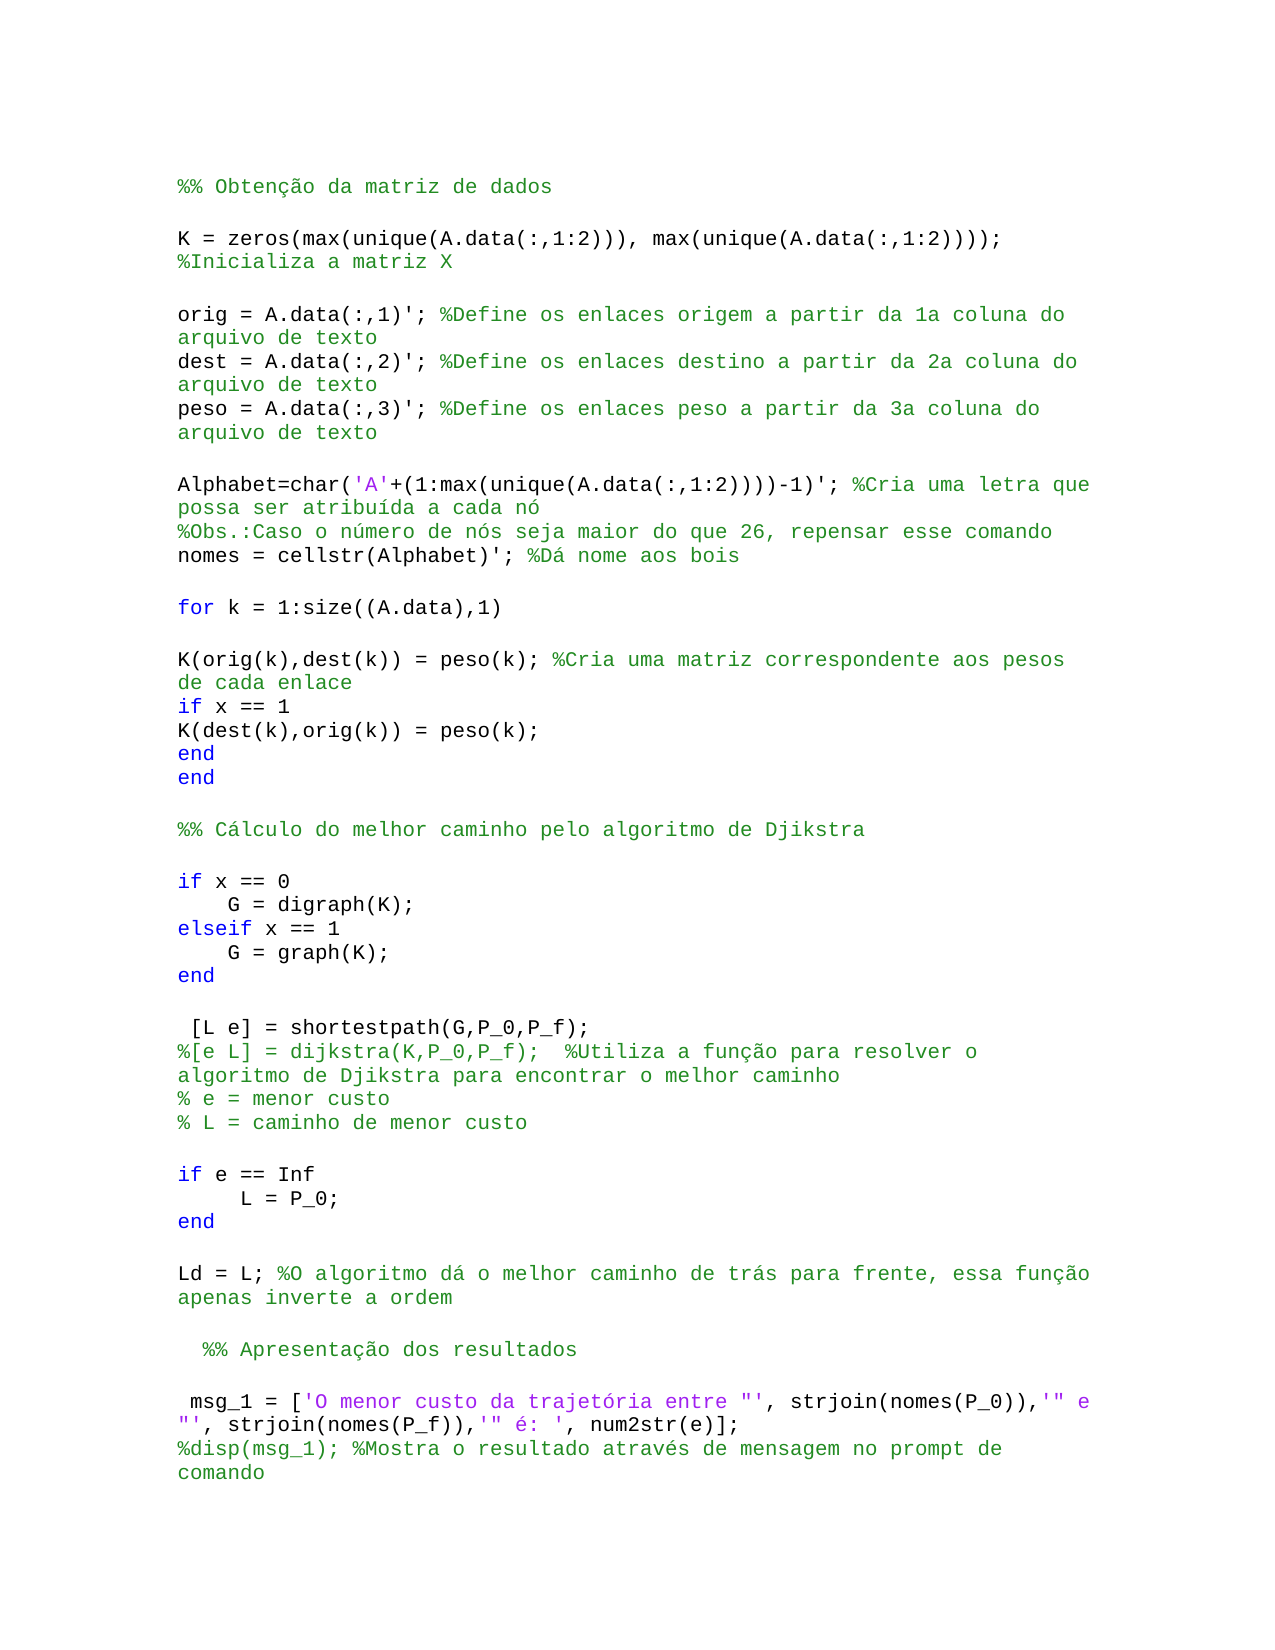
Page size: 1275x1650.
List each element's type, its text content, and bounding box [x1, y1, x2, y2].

text end [177, 1211, 1098, 1235]
text dest = A.data(:,2)'; %Define os enlaces destino a partir da 2a coluna do arquivo de texto [177, 351, 1098, 398]
text %% Apresentação dos resultados [177, 1339, 1098, 1362]
text L = P_0; [177, 1188, 1098, 1211]
text % L = caminho de menor custo [177, 1112, 1098, 1136]
text G = graph(K); [177, 942, 1098, 965]
text if x == 1 [177, 696, 1098, 719]
text %Obs.:Caso o número de nós seja maior do que 26, repensar esse comando [177, 521, 1098, 545]
text elseif x == 1 [177, 918, 1098, 942]
text peso = A.data(:,3)'; %Define os enlaces peso a partir da 3a coluna do arquivo de texto [177, 398, 1098, 445]
text %disp(msg_1); %Mostra o resultado através de mensagem no prompt de comando [177, 1438, 1098, 1485]
text %% Cálculo do melhor caminho pelo algoritmo de Djikstra [177, 819, 1098, 842]
text G = digraph(K); [177, 894, 1098, 918]
text %% Obtenção da matriz de dados [177, 176, 1098, 199]
text for k = 1:size((A.data),1) [177, 597, 1098, 620]
text end [177, 767, 1098, 791]
text Alphabet=char('A'+(1:max(unique(A.data(:,1:2))))-1)'; %Cria uma letra que possa ser atribuída a cada nó [177, 474, 1098, 521]
text K(dest(k),orig(k)) = peso(k); [177, 719, 1098, 743]
text msg_1 = ['O menor custo da trajetória entre "', strjoin(nomes(P_0)),'" e "', strjoin(nomes(P_f)),'" é: ', num2str(e)]; [177, 1391, 1098, 1438]
text if x == 0 [177, 871, 1098, 894]
text Ld = L; %O algoritmo dá o melhor caminho de trás para frente, essa função apenas inverte a ordem [177, 1263, 1098, 1311]
text orig = A.data(:,1)'; %Define os enlaces origem a partir da 1a coluna do arquivo de texto [177, 303, 1098, 351]
text K = zeros(max(unique(A.data(:,1:2))), max(unique(A.data(:,1:2)))); %Inicializa a matriz X [177, 228, 1098, 275]
text end [177, 743, 1098, 767]
text if e == Inf [177, 1164, 1098, 1188]
text K(orig(k),dest(k)) = peso(k); %Cria uma matriz correspondente aos pesos de cada enlace [177, 649, 1098, 696]
text [L e] = shortestpath(G,P_0,P_f); [177, 1017, 1098, 1041]
text end [177, 965, 1098, 989]
text % e = menor custo [177, 1088, 1098, 1112]
text %[e L] = dijkstra(K,P_0,P_f); %Utiliza a função para resolver o algoritmo de Djikstra para encontrar o melhor caminho [177, 1041, 1098, 1088]
text nomes = cellstr(Alphabet)'; %Dá nome aos bois [177, 545, 1098, 568]
